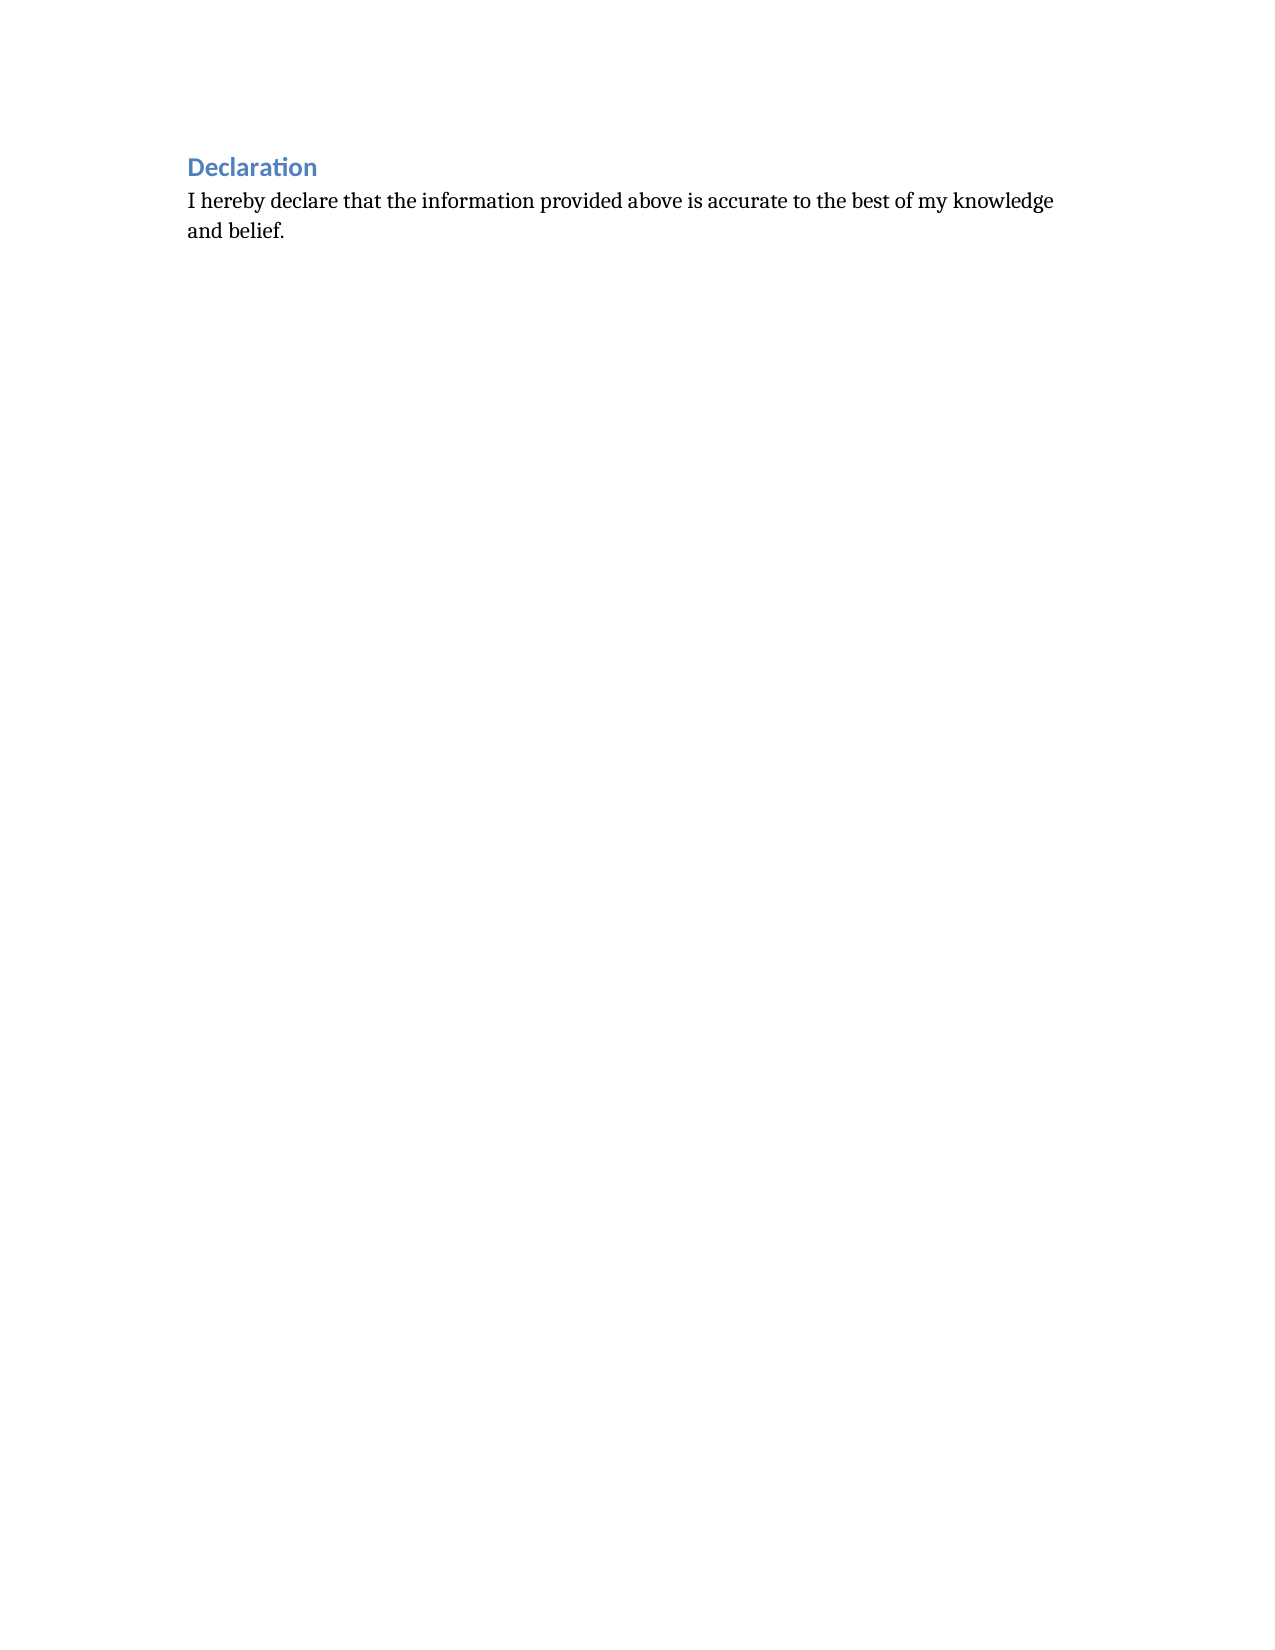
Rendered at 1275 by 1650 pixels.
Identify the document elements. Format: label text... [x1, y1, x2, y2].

subtitle Declaration [187, 150, 1087, 183]
text I hereby declare that the information provided above is accurate to the best of my knowledge and belief. [187, 188, 1087, 244]
